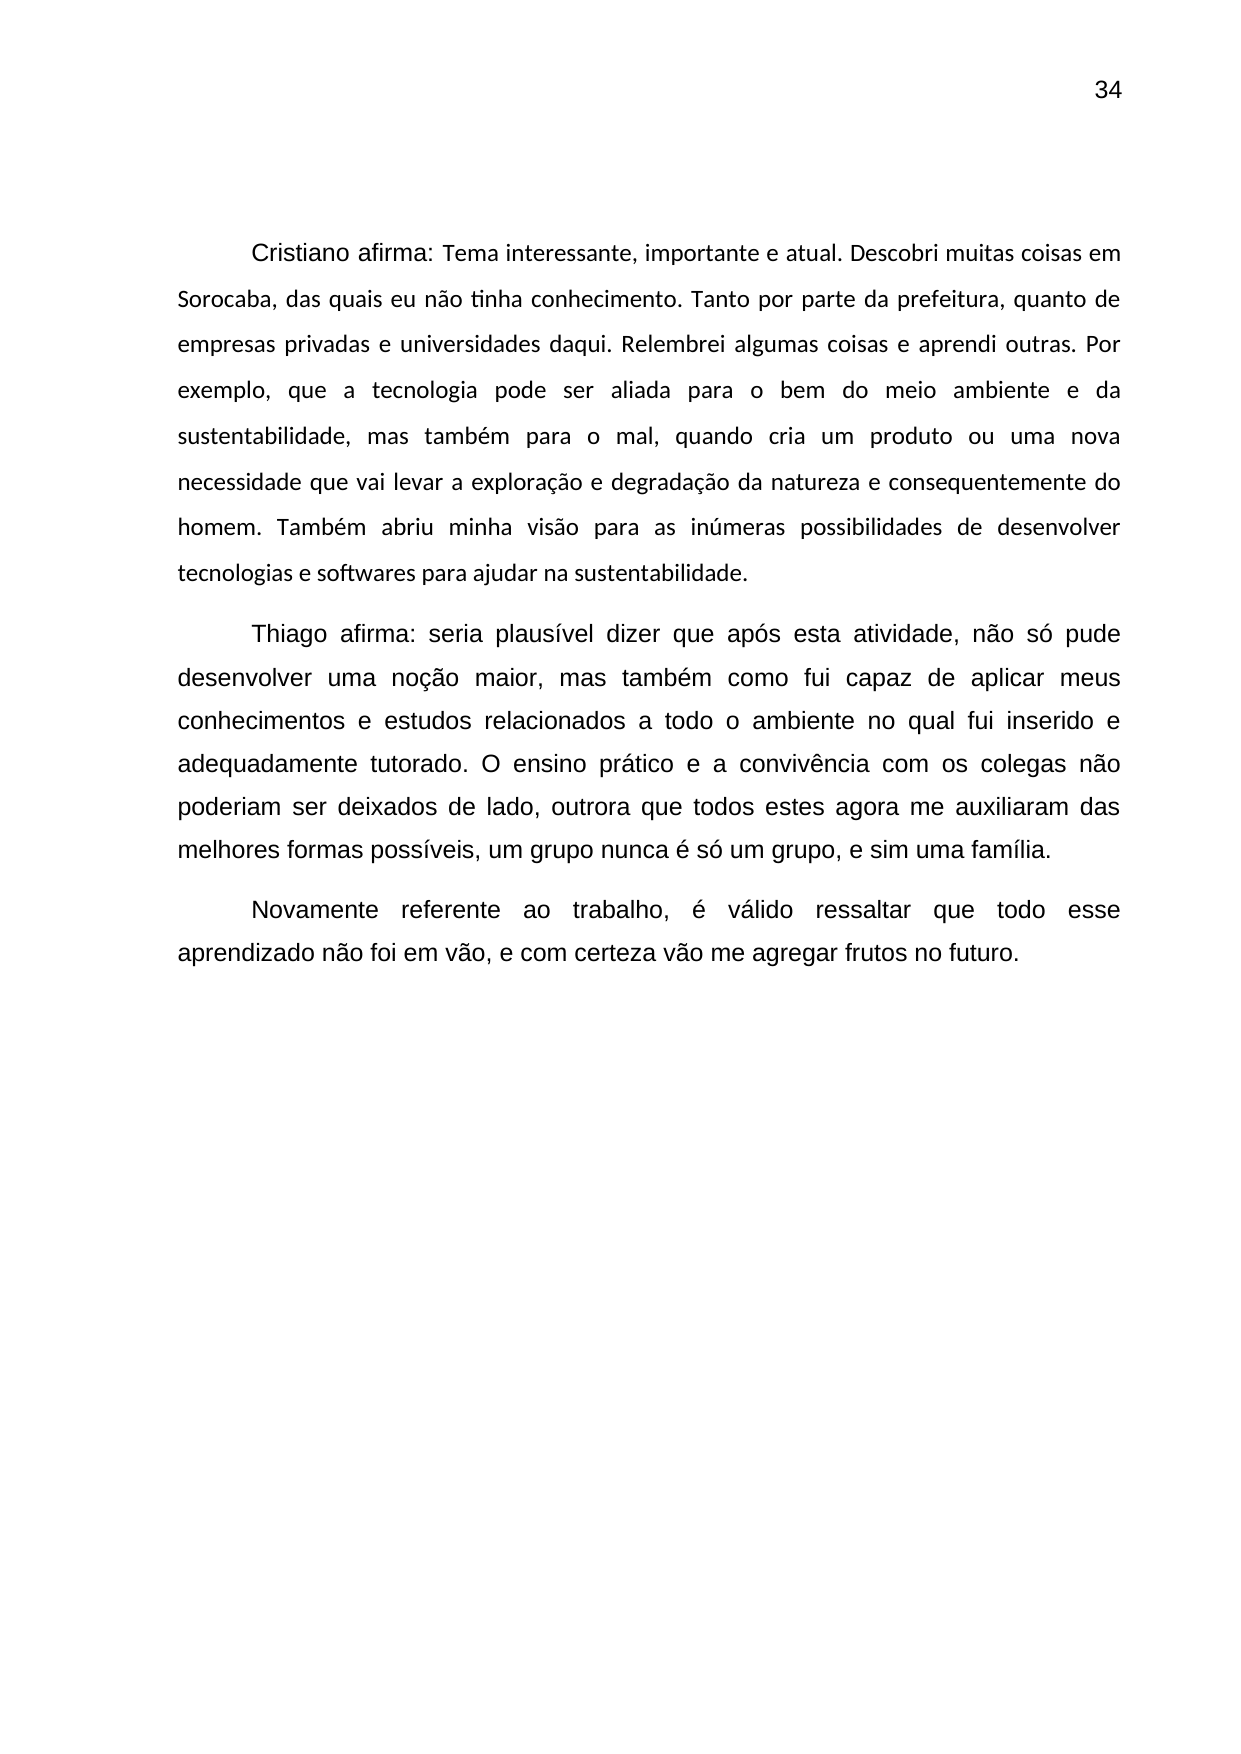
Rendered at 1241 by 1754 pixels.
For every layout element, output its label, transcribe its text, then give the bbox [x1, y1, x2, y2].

text Thiago afirma: seria plausível dizer que após esta atividade, não só pude desenvolver uma noção maior, mas também como fui capaz de aplicar meus conhecimentos e estudos relacionados a todo o ambiente no qual fui inserido e adequadamente tutorado. O ensino prático e a convivência com os colegas não poderiam ser deixados de lado, outrora que todos estes agora me auxiliaram das melhores formas possíveis, um grupo nunca é só um grupo, e sim uma família. [177, 619, 1122, 864]
text Cristiano afirma: Tema interessante, importante e atual. Descobri muitas coisas em Sorocaba, das quais eu não tinha conhecimento. Tanto por parte da prefeitura, quanto de empresas privadas e universidades daqui. Relembrei algumas coisas e aprendi outras. Por exemplo, que a tecnologia pode ser aliada para o bem do meio ambiente e da sustentabilidade, mas também para o mal, quando cria um produto ou uma nova necessidade que vai levar a exploração e degradação da natureza e consequentemente do homem. Também abriu minha visão para as inúmeras possibilidades de desenvolver tecnologias e softwares para ajudar na sustentabilidade. [177, 237, 1122, 588]
text Novamente referente ao trabalho, é válido ressaltar que todo esse aprendizado não foi em vão, e com certeza vão me agregar frutos no futuro. [177, 895, 1122, 967]
